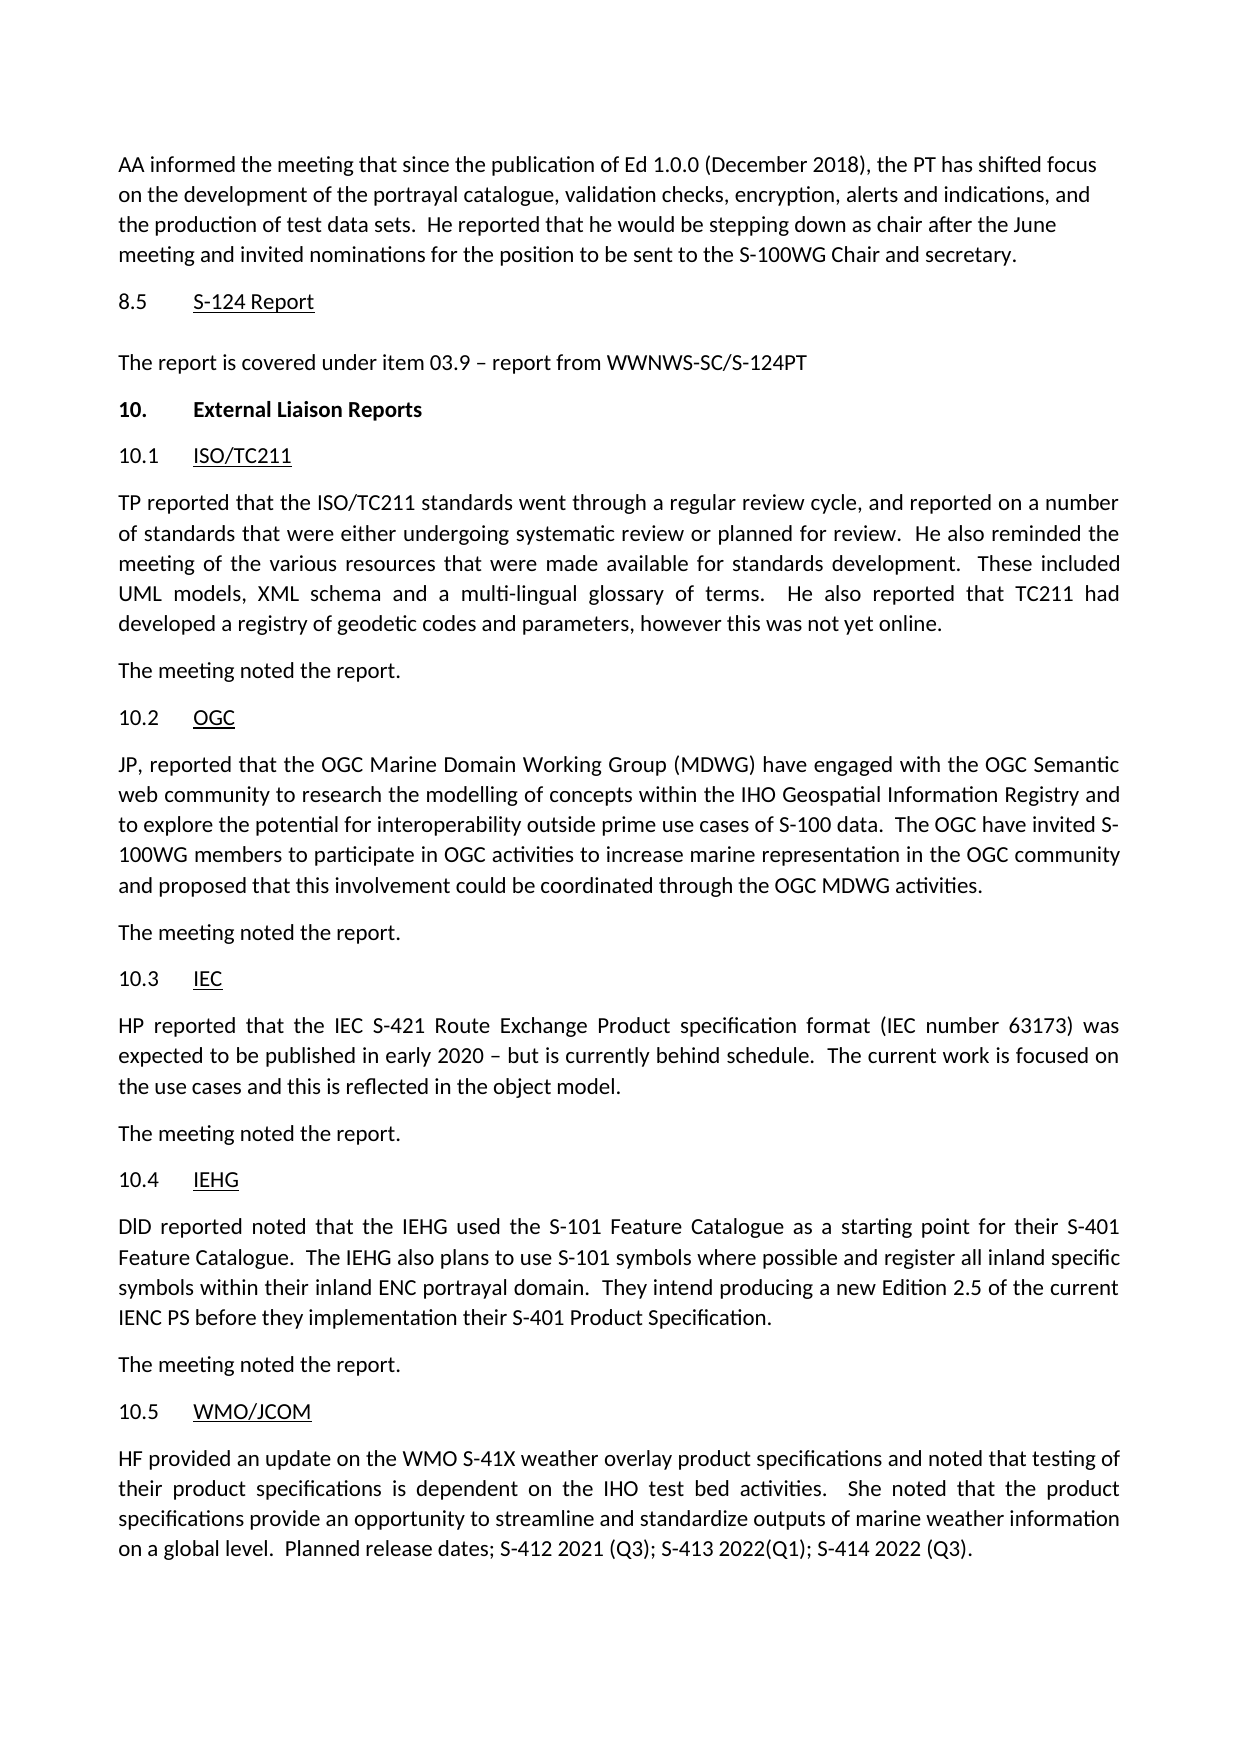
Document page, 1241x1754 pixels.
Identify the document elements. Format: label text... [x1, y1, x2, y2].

text 10.1 ISO/TC211 [118, 442, 1122, 470]
text The meeting noted the report. [118, 656, 1122, 684]
text 10.5 WMO/JCOM [118, 1397, 1122, 1425]
text JP, reported that the OGC Marine Domain Working Group (MDWG) have engaged with the OGC Semantic web community to research the modelling of concepts within the IHO Geospatial Information Registry and to explore the potential for interoperability outside prime use cases of S-100 data. The OGC have invited S-100WG members to participate in OGC activities to increase marine representation in the OGC community and proposed that this involvement could be coordinated through the OGC MDWG activities. [118, 750, 1122, 899]
text DlD reported noted that the IEHG used the S-101 Feature Catalogue as a starting point for their S-401 Feature Catalogue. The IEHG also plans to use S-101 symbols where possible and register all inland specific symbols within their inland ENC portrayal domain. They intend producing a new Edition 2.5 of the current IENC PS before they implementation their S-401 Product Specification. [118, 1212, 1122, 1331]
text The meeting noted the report. [118, 918, 1122, 946]
text 10. External Liaison Reports [118, 395, 1122, 423]
text 10.4 IEHG [118, 1166, 1122, 1194]
text 8.5 S-124 Report The report is covered under item 03.9 – report from WWNWS-SC/S-124PT [118, 287, 1122, 376]
text AA informed the meeting that since the publication of Ed 1.0.0 (December 2018), the PT has shifted focus on the development of the portrayal catalogue, validation checks, encryption, alerts and indications, and the production of test data sets. He reported that he would be stepping down as chair after the June meeting and invited nominations for the position to be sent to the S-100WG Chair and secretary. [118, 150, 1122, 269]
text 10.2 OGC [118, 703, 1122, 731]
text The meeting noted the report. [118, 1119, 1122, 1147]
text 10.3 IEC [118, 964, 1122, 993]
text The meeting noted the report. [118, 1350, 1122, 1378]
text TP reported that the ISO/TC211 standards went through a regular review cycle, and reported on a number of standards that were either undergoing systematic review or planned for review. He also reminded the meeting of the various resources that were made available for standards development. These included UML models, XML schema and a multi-lingual glossary of terms. He also reported that TC211 had developed a registry of geodetic codes and parameters, however this was not yet online. [118, 488, 1122, 637]
text HF provided an update on the WMO S-41X weather overlay product specifications and noted that testing of their product specifications is dependent on the IHO test bed activities. She noted that the product specifications provide an opportunity to streamline and standardize outputs of marine weather information on a global level. Planned release dates; S-412 2021 (Q3); S-413 2022(Q1); S-414 2022 (Q3). [118, 1444, 1122, 1562]
text HP reported that the IEC S-421 Route Exchange Product specification format (IEC number 63173) was expected to be published in early 2020 – but is currently behind schedule. The current work is focused on the use cases and this is reflected in the object model. [118, 1011, 1122, 1100]
